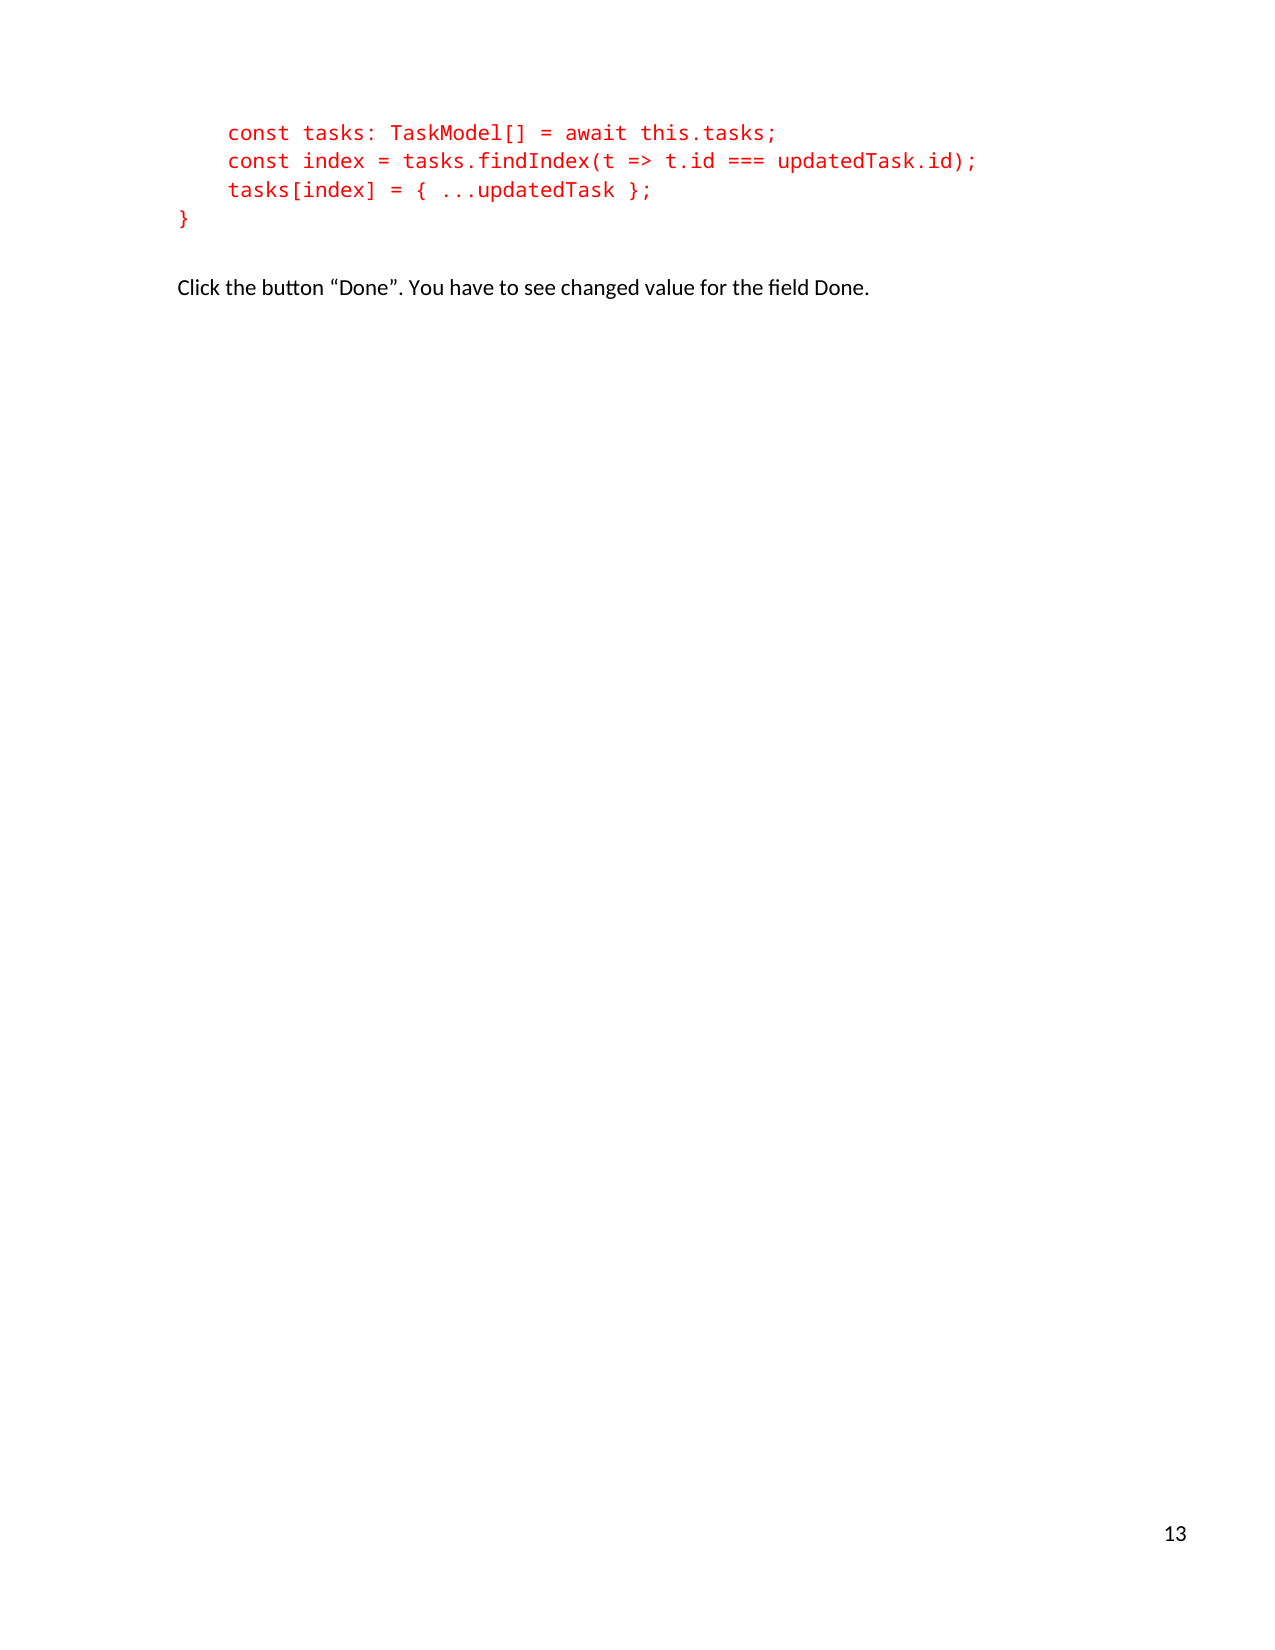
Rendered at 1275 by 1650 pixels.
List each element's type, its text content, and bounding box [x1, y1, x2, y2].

text const index = tasks.findIndex(t => t.id === updatedTask.id); [177, 147, 1186, 175]
text tasks[index] = { ...updatedTask }; [177, 175, 1186, 203]
text } [177, 203, 1186, 232]
text const tasks: TaskModel[] = await this.tasks; [177, 118, 1186, 147]
text Click the button “Done”. You have to see changed value for the field Done. [177, 273, 1186, 301]
